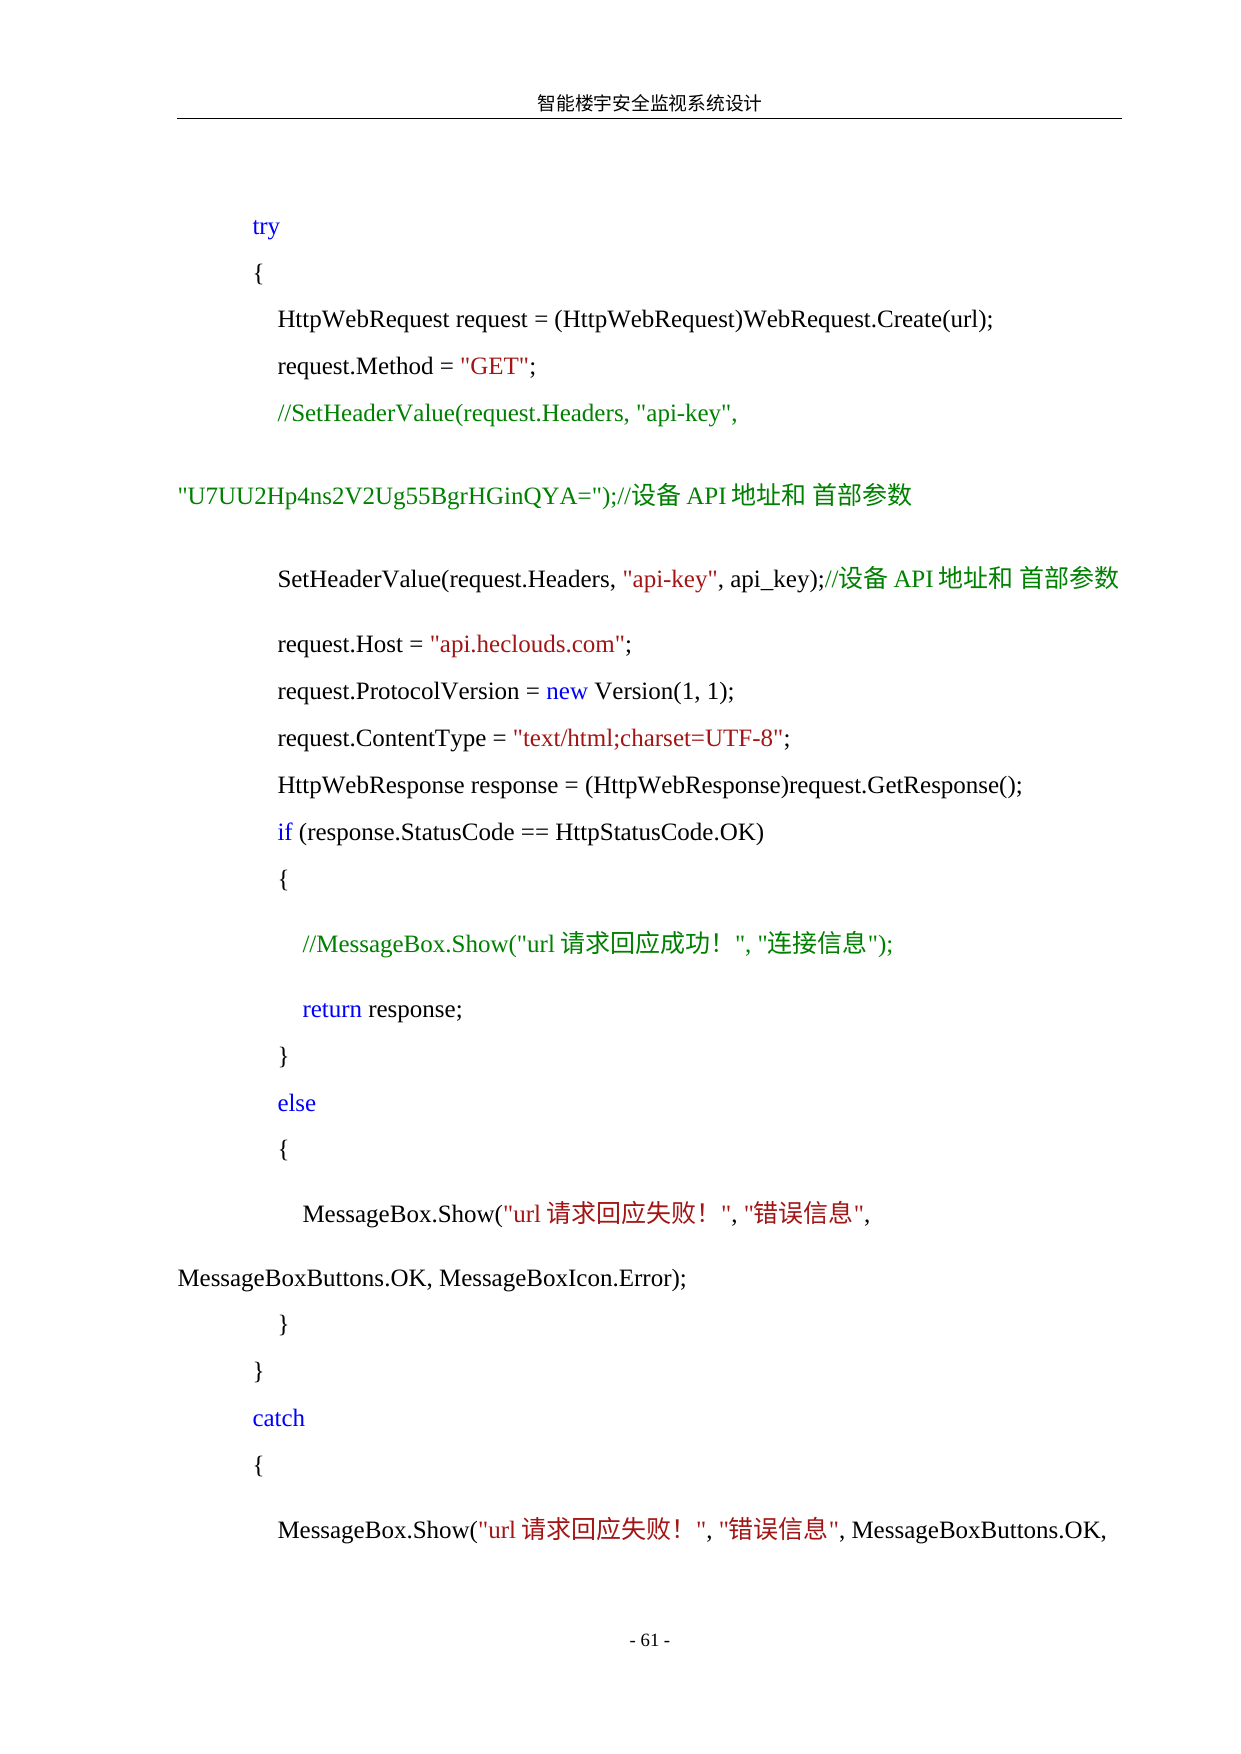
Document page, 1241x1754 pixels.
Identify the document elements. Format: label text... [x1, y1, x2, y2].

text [177, 1495, 1122, 1560]
text } [177, 1354, 1122, 1387]
text { [177, 1133, 1122, 1165]
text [177, 1179, 1122, 1293]
text request.ProtocolVersion = new Version(1, 1); [177, 674, 1122, 707]
text { [177, 1448, 1122, 1481]
text else [177, 1086, 1122, 1118]
text request.ContentType = "text/html;charset=UTF-8"; [177, 721, 1122, 754]
text //MessageBox.Show("url请求回应成功！", "连接信息"); [177, 909, 1122, 974]
text HttpWebResponse response = (HttpWebResponse)request.GetResponse(); [177, 768, 1122, 801]
text //SetHeaderValue(request.Headers, "api-key", "U7UU2Hp4ns2V2Ug55BgrHGinQYA=");//设备API地址和 首部参数 [177, 396, 1122, 526]
text if (response.StatusCode == HttpStatusCode.OK) [177, 815, 1122, 848]
text { [177, 862, 1122, 894]
text return response; [177, 992, 1122, 1024]
text SetHeaderValue(request.Headers, "api-key", api_key);//设备API地址和 首部参数 [177, 544, 1122, 609]
text try [177, 209, 1122, 241]
text request.Method = "GET"; [177, 349, 1122, 382]
text { [177, 256, 1122, 288]
text } [177, 1308, 1122, 1340]
text } [177, 1039, 1122, 1071]
text catch [177, 1401, 1122, 1434]
text request.Host = "api.heclouds.com"; [177, 628, 1122, 660]
text HttpWebRequest request = (HttpWebRequest)WebRequest.Create(url); [177, 303, 1122, 335]
